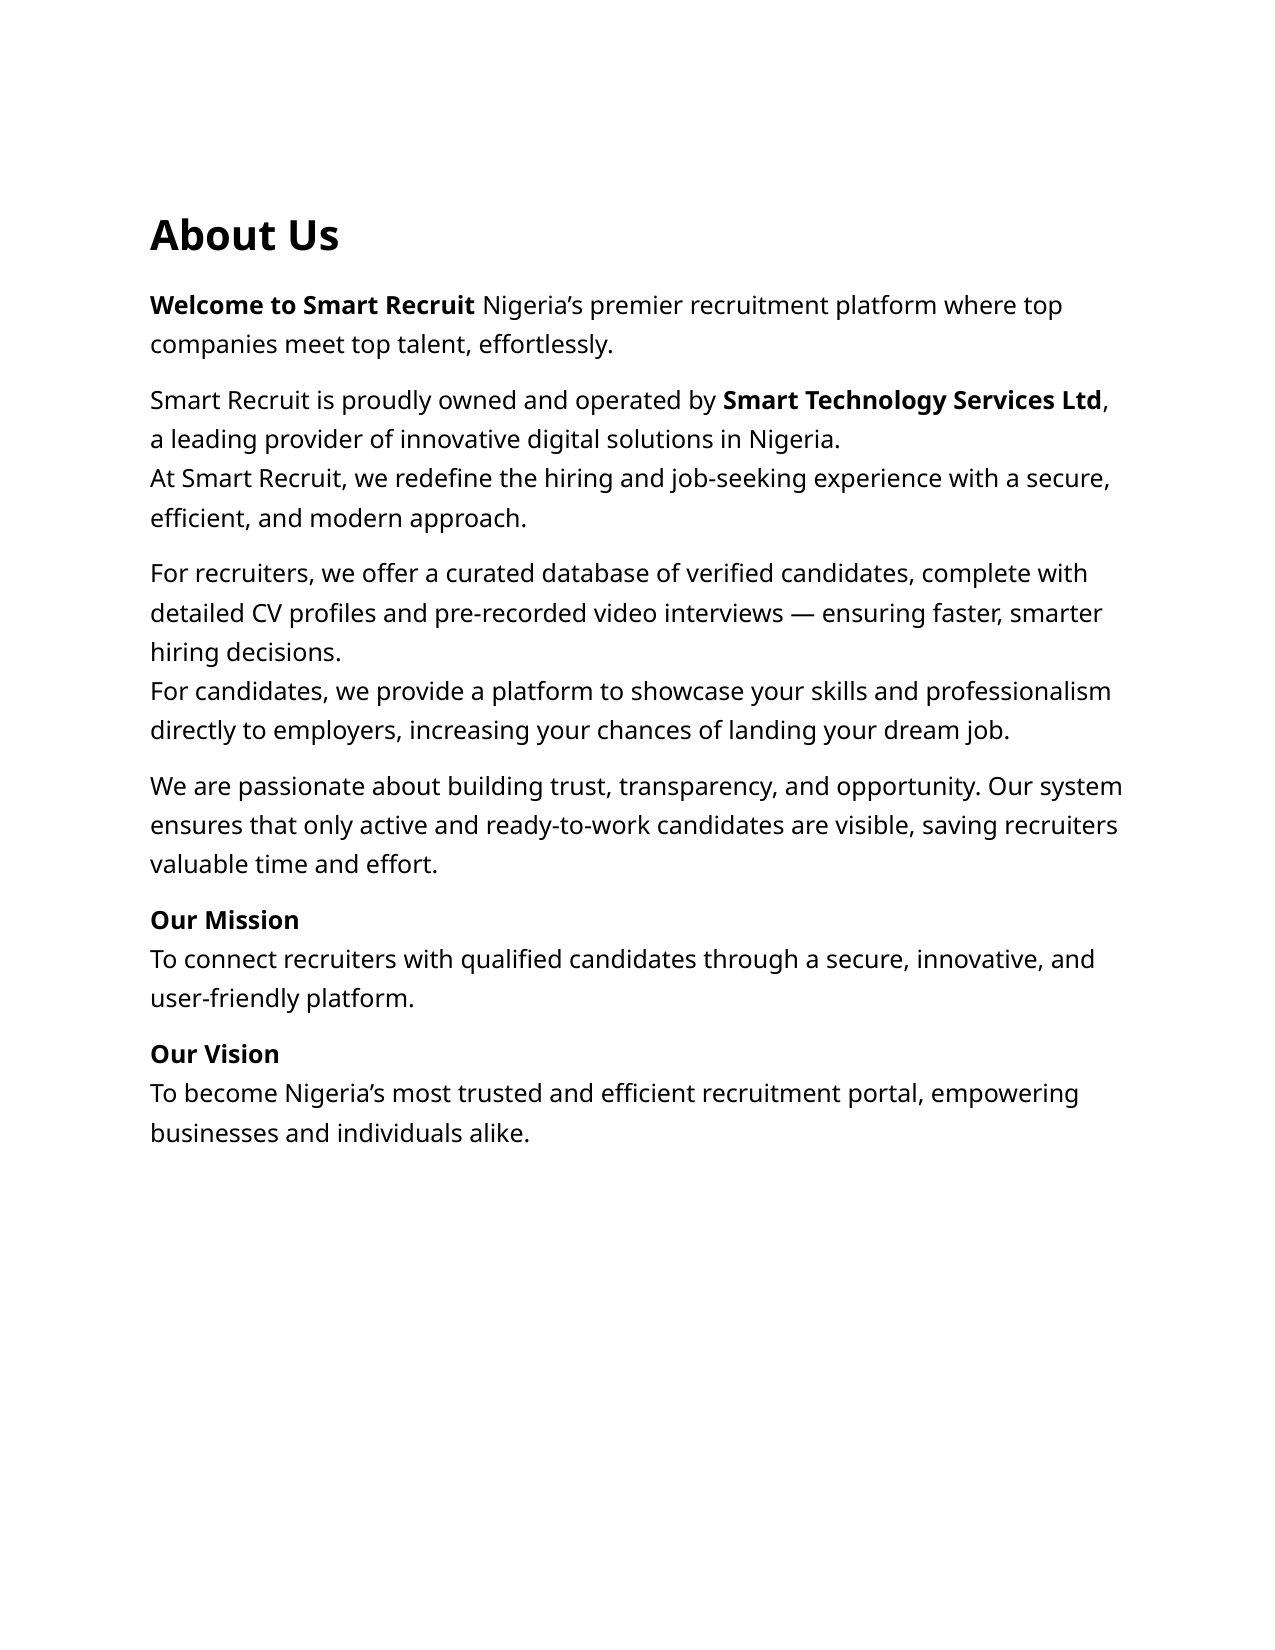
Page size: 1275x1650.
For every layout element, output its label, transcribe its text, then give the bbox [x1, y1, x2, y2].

text For recruiters, we offer a curated database of verified candidates, complete with detailed CV profiles and pre-recorded video interviews — ensuring faster, smarter hiring decisions. For candidates, we provide a platform to showcase your skills and professionalism directly to employers, increasing your chances of landing your dream job. [150, 556, 1125, 747]
text We are passionate about building trust, transparency, and opportunity. Our system ensures that only active and ready-to-work candidates are visible, saving recruiters valuable time and effort. [150, 768, 1125, 881]
text Welcome to Smart Recruit Nigeria’s premier recruitment platform where top companies meet top talent, effortlessly. [150, 288, 1125, 361]
text About Us [150, 206, 1125, 263]
text Our Vision To become Nigeria’s most trusted and efficient recruitment portal, empowering businesses and individuals alike. [150, 1037, 1125, 1149]
text Smart Recruit is proudly owned and operated by Smart Technology Services Ltd, a leading provider of innovative digital solutions in Nigeria. At Smart Recruit, we redefine the hiring and job-seeking experience with a secure, efficient, and modern approach. [150, 383, 1125, 534]
text Our Mission To connect recruiters with qualified candidates through a secure, innovative, and user-friendly platform. [150, 903, 1125, 1015]
